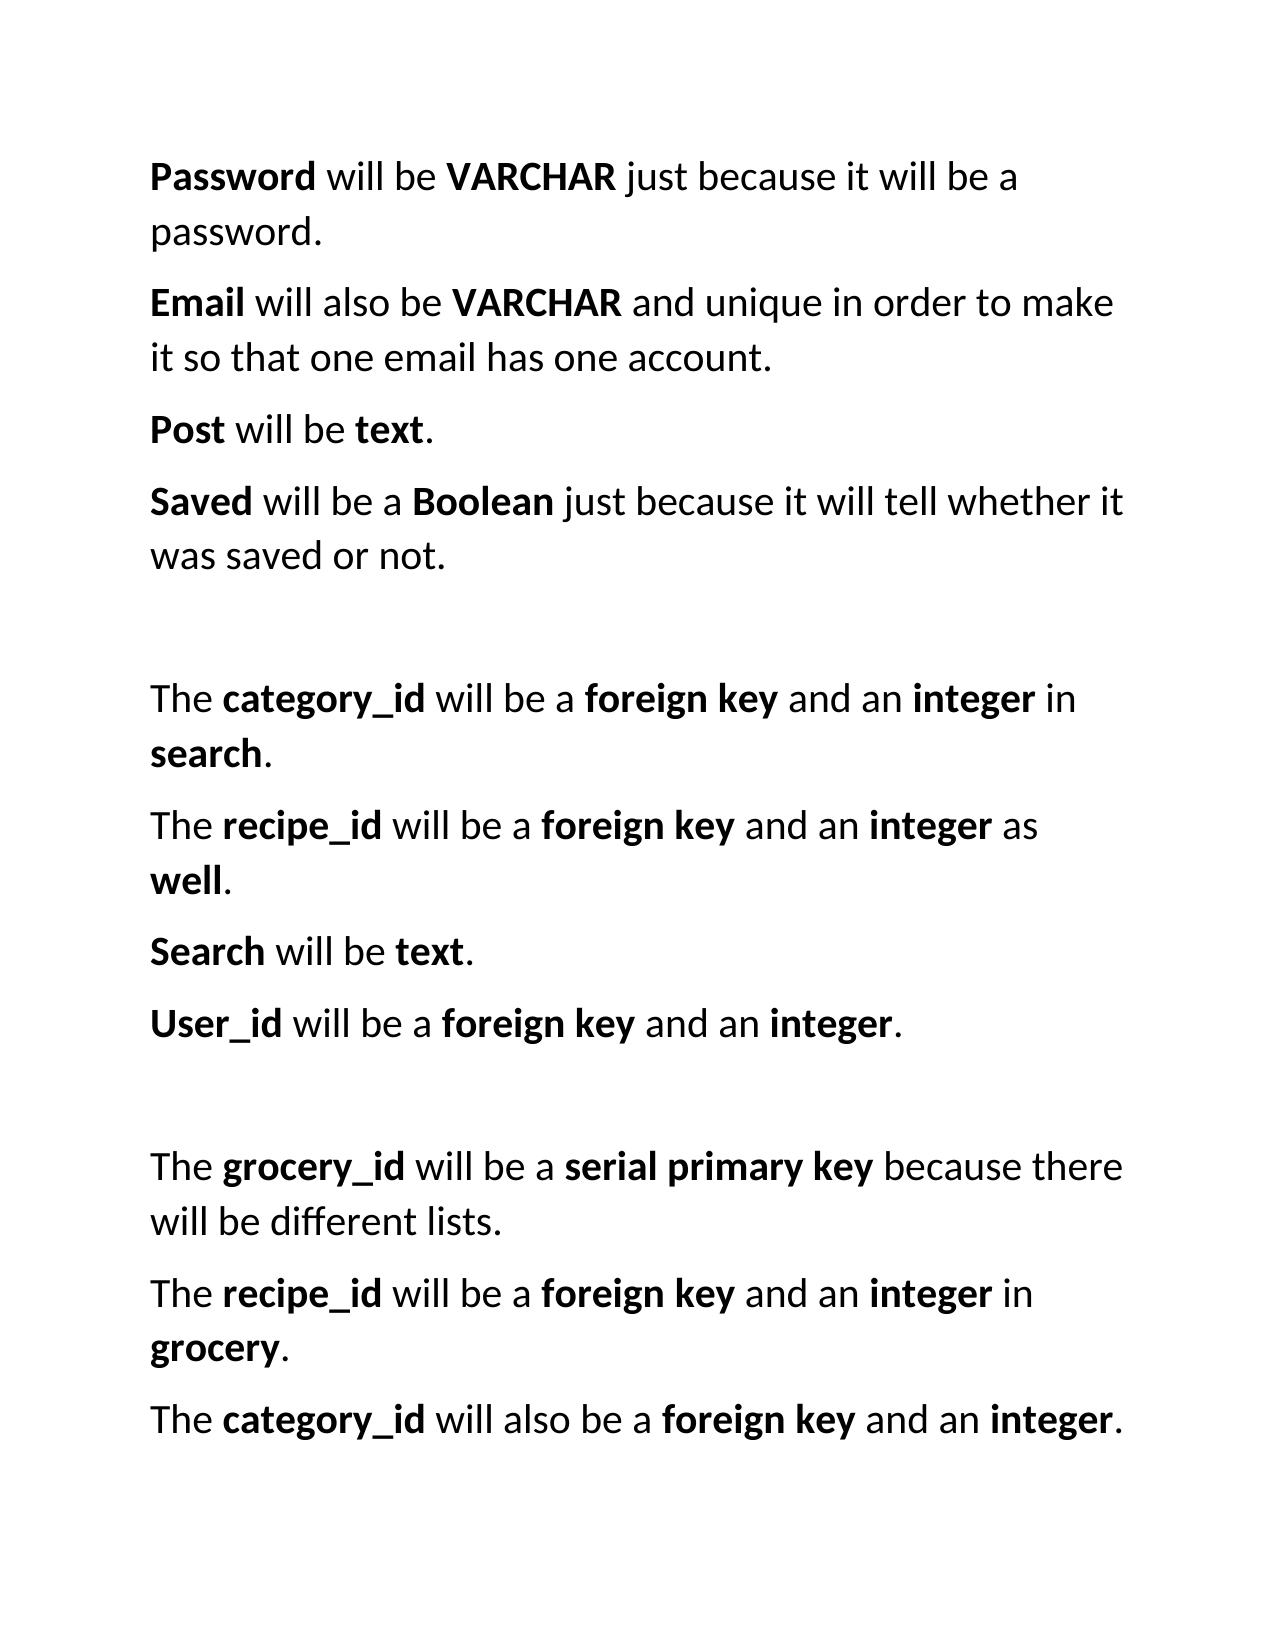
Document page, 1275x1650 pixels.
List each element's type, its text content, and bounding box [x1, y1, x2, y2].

text Search will be text. [150, 925, 1125, 976]
text The recipe_id will be a foreign key and an integer in grocery. [150, 1267, 1125, 1372]
text Email will also be VARCHAR and unique in order to make it so that one email has one account. [150, 276, 1125, 382]
text Password will be VARCHAR just because it will be a password. [150, 150, 1125, 256]
text Saved will be a Boolean just because it will tell whether it was saved or not. [150, 474, 1125, 580]
text The recipe_id will be a foreign key and an integer as well. [150, 799, 1125, 905]
text Post will be text. [150, 403, 1125, 454]
text User_id will be a foreign key and an integer. [150, 997, 1125, 1048]
text The category_id will also be a foreign key and an integer. [150, 1393, 1125, 1444]
text The grocery_id will be a serial primary key because there will be different lists. [150, 1140, 1125, 1246]
text The category_id will be a foreign key and an integer in search. [150, 672, 1125, 778]
